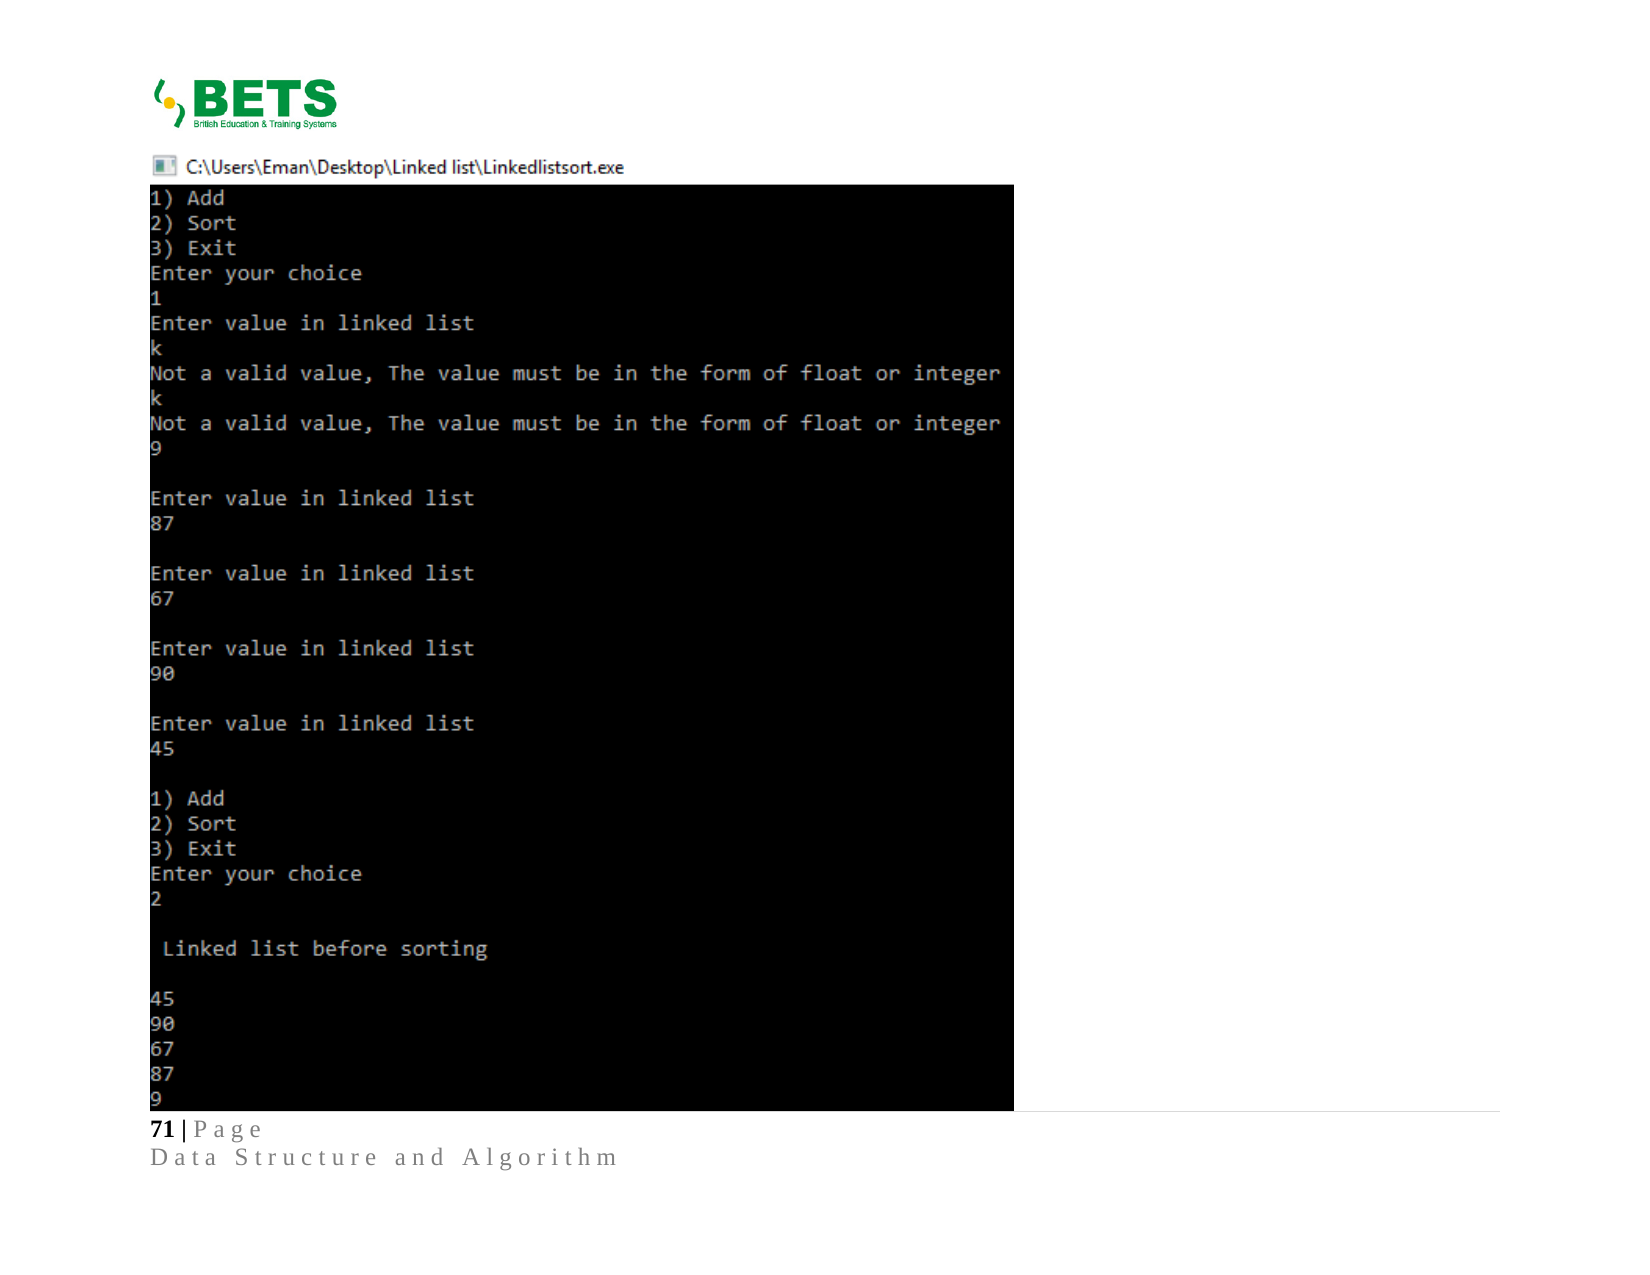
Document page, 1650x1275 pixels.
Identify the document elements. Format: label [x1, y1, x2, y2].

picture [150, 75, 339, 131]
picture [150, 150, 1014, 1111]
